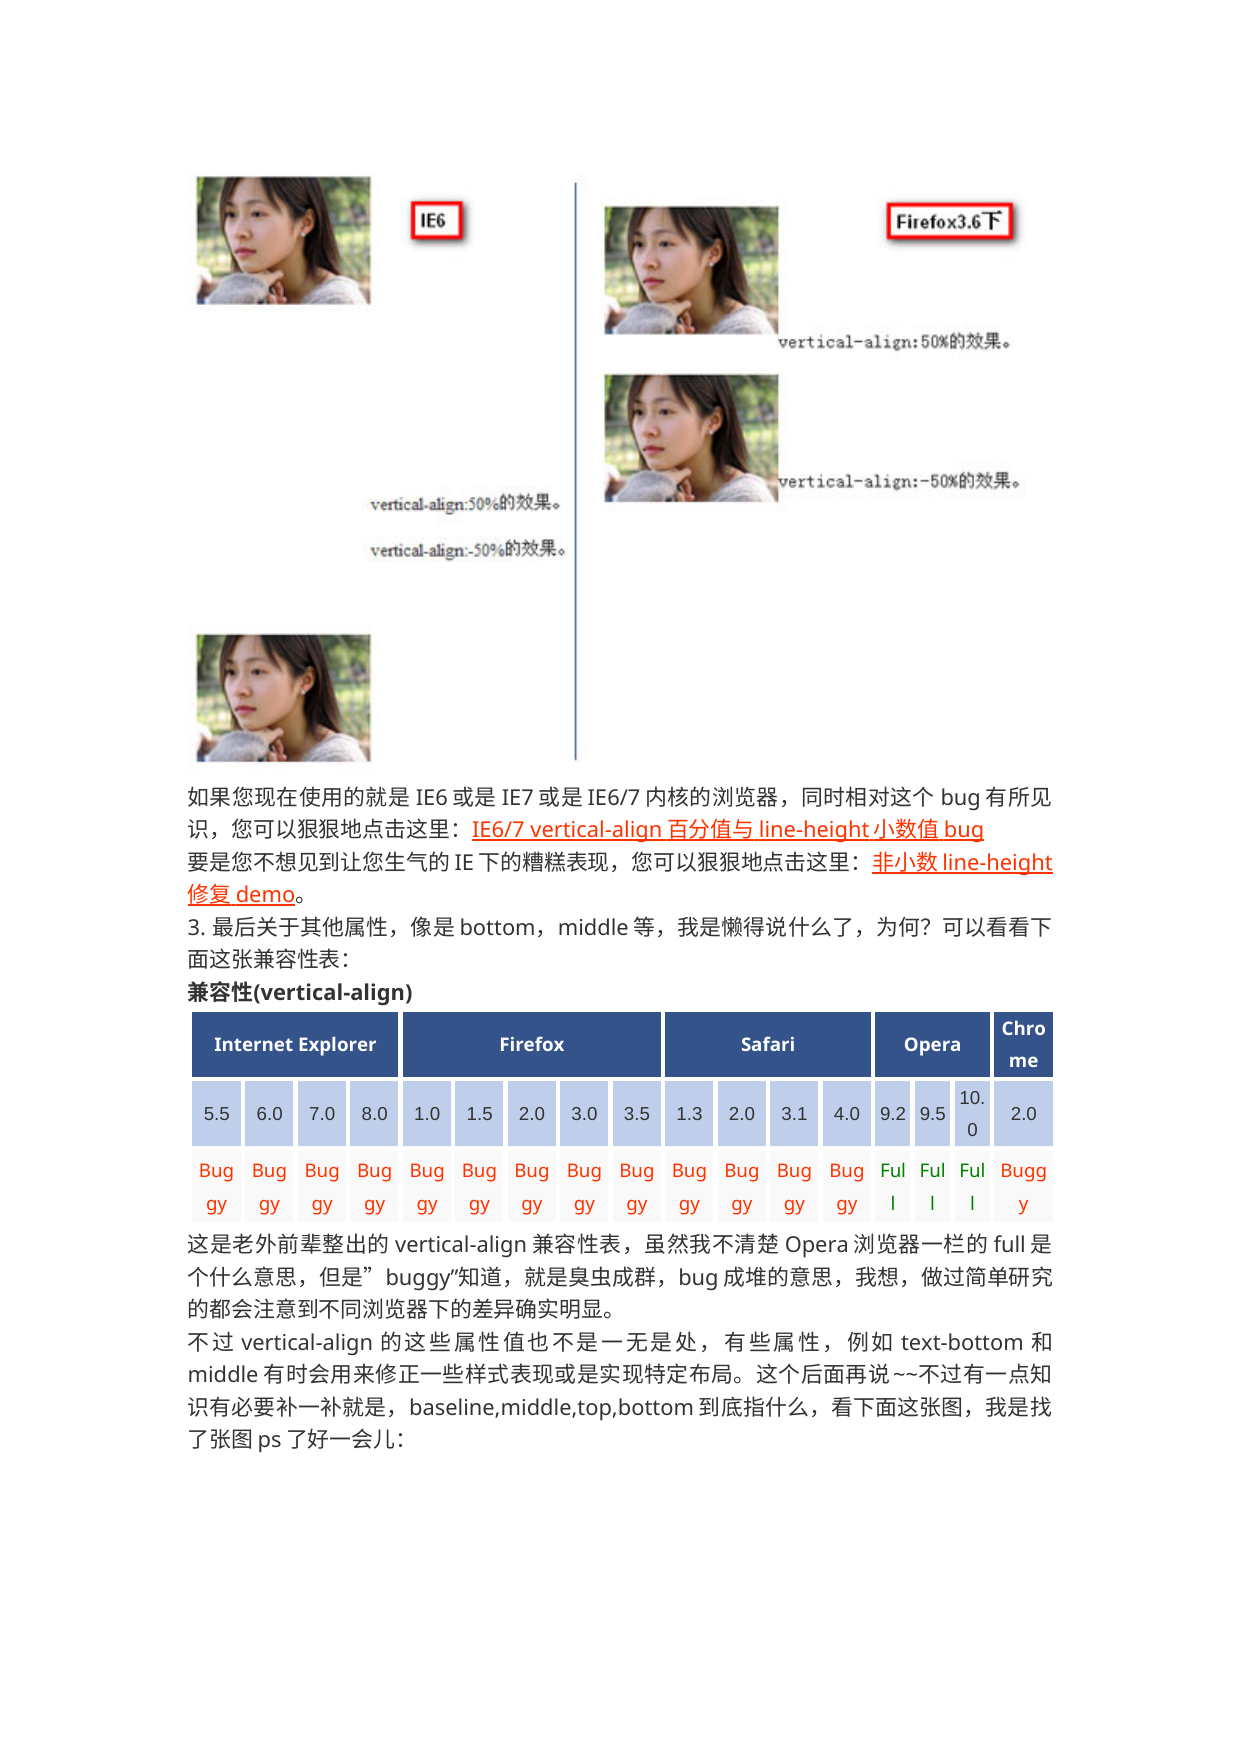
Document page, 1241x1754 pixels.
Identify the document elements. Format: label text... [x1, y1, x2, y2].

table_cell Buggy [350, 1151, 398, 1222]
table_cell 8.0 [350, 1081, 398, 1146]
table_cell 3.1 [770, 1081, 818, 1146]
table_cell Buggy [994, 1151, 1053, 1222]
table_cell Buggy [245, 1151, 293, 1222]
table_cell 3.0 [560, 1081, 608, 1146]
text 要是您不想见到让您生气的IE下的糟糕表现，您可以狠狠地点击这里：非小数line-height修复demo。 [187, 844, 1053, 909]
table_cell Buggy [508, 1151, 556, 1222]
text 不过vertical-align的这些属性值也不是一无是处，有些属性，例如text-bottom和middle有时会用来修正一些样式表现或是实现特定布局。这个后面再说~~不过有一点知识有必要补一补就是，baseline,middle,top,bottom到底指什么，看下面这张图，我是找了张图ps了好一会儿： [187, 1324, 1053, 1454]
table_cell Buggy [560, 1151, 608, 1222]
table_cell Full [875, 1151, 910, 1222]
table_cell 2.0 [994, 1081, 1053, 1146]
table_cell 10.0 [955, 1081, 990, 1146]
table_cell Full [915, 1151, 950, 1222]
table_cell 7.0 [298, 1081, 346, 1146]
table_header Opera [875, 1012, 990, 1077]
table_cell Buggy [298, 1151, 346, 1222]
table_cell 2.0 [508, 1081, 556, 1146]
table_cell 6.0 [245, 1081, 293, 1146]
table_cell Buggy [192, 1151, 241, 1222]
table_cell Full [955, 1151, 990, 1222]
table_cell 1.5 [455, 1081, 503, 1146]
text 兼容性(vertical-align) [187, 974, 1053, 1007]
table_cell Buggy [770, 1151, 818, 1222]
table_header Internet Explorer [192, 1012, 398, 1077]
table_cell Buggy [665, 1151, 713, 1222]
text 如果您现在使用的就是IE6或是IE7或是IE6/7内核的浏览器，同时相对这个bug有所见识，您可以狠狠地点击这里：IE6/7 vertical-align百分值与line-height小数值bug [187, 779, 1053, 844]
table_cell Buggy [403, 1151, 451, 1222]
table_cell 1.0 [403, 1081, 451, 1146]
table_header Chrome [994, 1012, 1053, 1077]
table_cell Buggy [823, 1151, 871, 1222]
table_cell 2.0 [718, 1081, 766, 1146]
table_cell Buggy [613, 1151, 661, 1222]
text 这是老外前辈整出的vertical-align兼容性表，虽然我不清楚Opera浏览器一栏的full是个什么意思，但是”buggy”知道，就是臭虫成群，bug成堆的意思，我想，做过简单研究的都会注意到不同浏览器下的差异确实明显。 [187, 1227, 1053, 1324]
table_header Safari [665, 1012, 871, 1077]
table_cell 3.5 [613, 1081, 661, 1146]
table_cell 9.5 [915, 1081, 950, 1146]
table_header Firefox [403, 1012, 661, 1077]
text 3. 最后关于其他属性，像是bottom，middle等，我是懒得说什么了，为何？可以看看下面这张兼容性表： [187, 909, 1053, 974]
table_cell Buggy [455, 1151, 503, 1222]
table_cell 4.0 [823, 1081, 871, 1146]
table_cell 5.5 [192, 1081, 241, 1146]
table_cell 9.2 [875, 1081, 910, 1146]
table_cell 1.3 [665, 1081, 713, 1146]
table_cell Buggy [718, 1151, 766, 1222]
picture [187, 162, 1032, 773]
